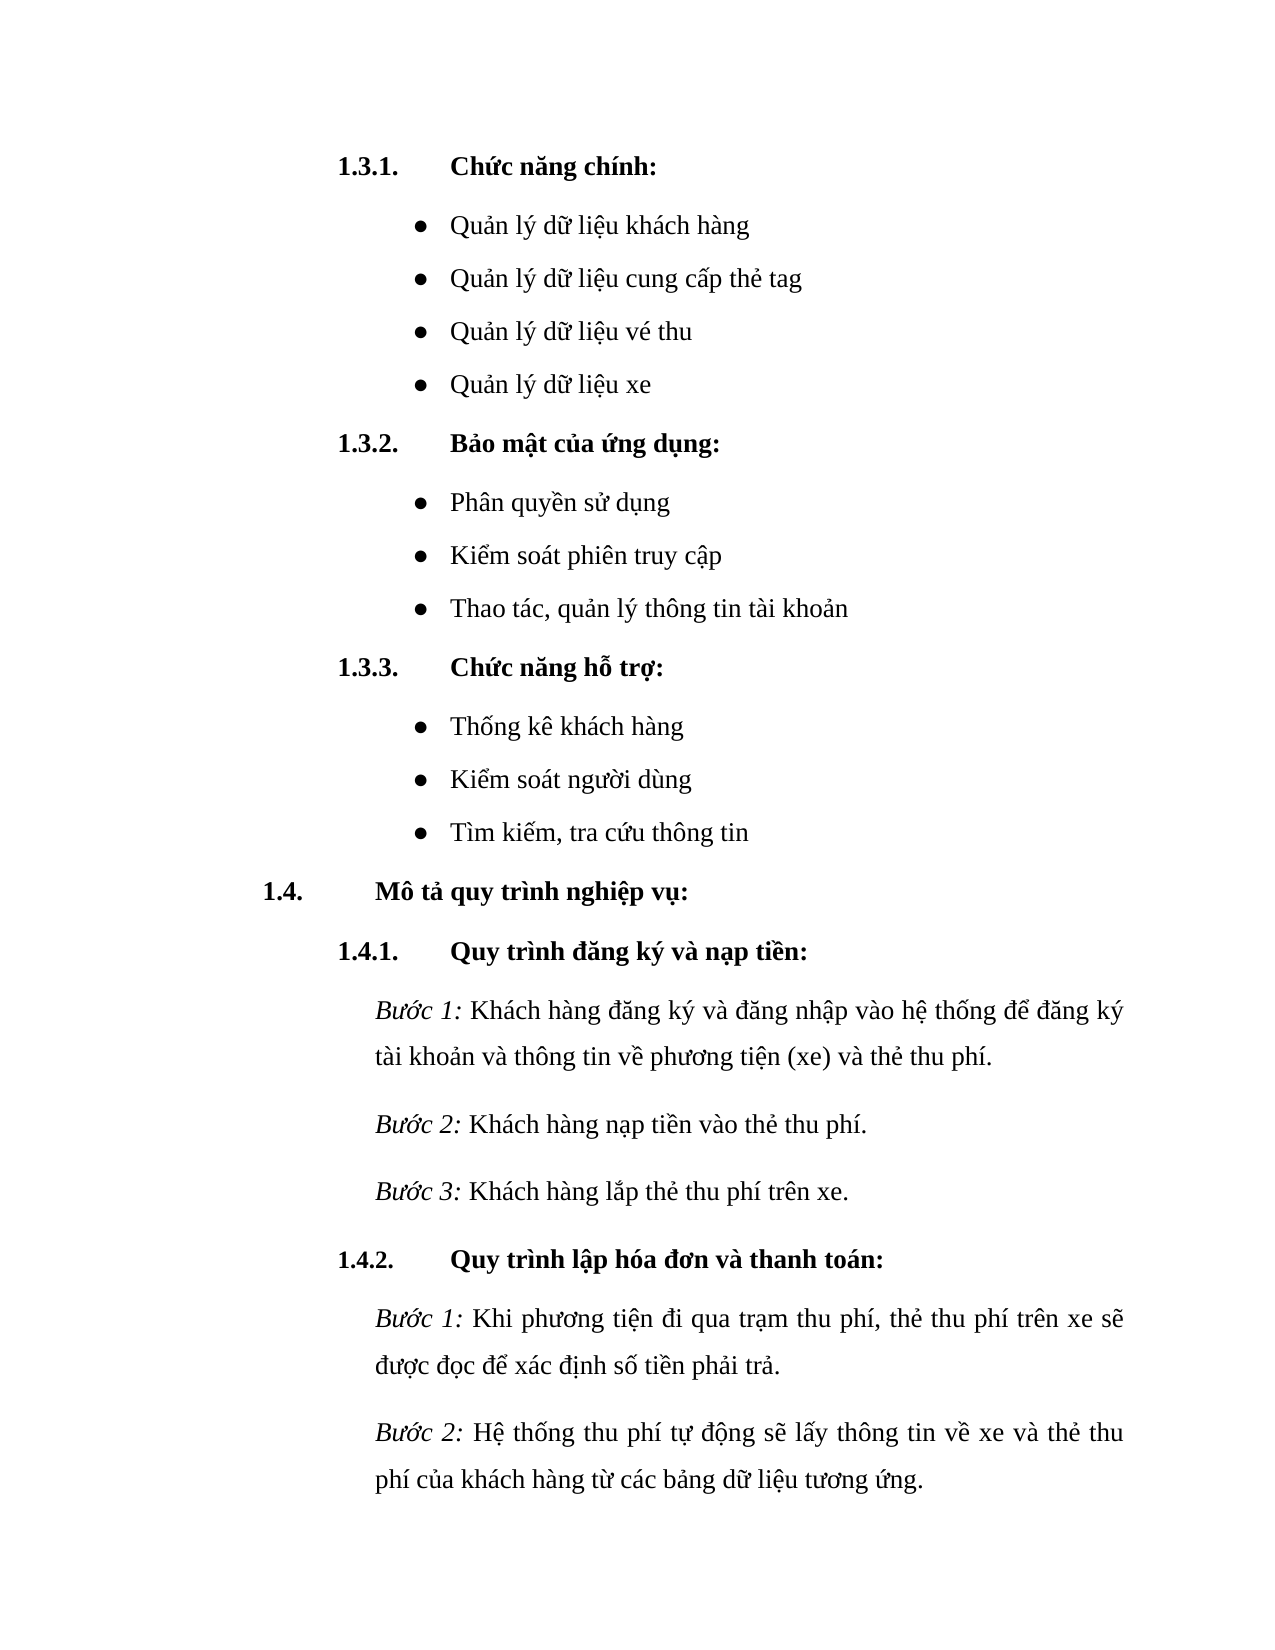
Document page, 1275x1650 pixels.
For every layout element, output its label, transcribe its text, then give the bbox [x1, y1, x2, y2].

list Kiểm soát người dùng [412, 763, 1125, 794]
text Bước 2: Hệ thống thu phí tự động sẽ lấy thông tin về xe và thẻ thu phí của khách hàng từ các bảng dữ liệu tương ứng. [375, 1416, 1125, 1494]
text Bước 1: Khách hàng đăng ký và đăng nhập vào hệ thống để đăng ký tài khoản và thông tin về phương tiện (xe) và thẻ thu phí. [375, 994, 1125, 1072]
subtitle Quy trình đăng ký và nạp tiền: [337, 934, 1125, 966]
list Phân quyền sử dụng [412, 486, 1125, 517]
list Quản lý dữ liệu khách hàng [412, 209, 1125, 240]
text Bước 2: Khách hàng nạp tiền vào thẻ thu phí. [375, 1108, 1125, 1139]
list Kiểm soát phiên truy cập [412, 539, 1125, 570]
subtitle Mô tả quy trình nghiệp vụ: [262, 875, 1125, 907]
list Quản lý dữ liệu cung cấp thẻ tag [412, 262, 1125, 293]
text Bước 3: Khách hàng lắp thẻ thu phí trên xe. [375, 1175, 1125, 1207]
text Bước 1: Khi phương tiện đi qua trạm thu phí, thẻ thu phí trên xe sẽ được đọc để xác định số tiền phải trả. [375, 1302, 1125, 1380]
list Tìm kiếm, tra cứu thông tin [412, 816, 1125, 847]
subtitle Chức năng chính: [337, 150, 1125, 181]
list Quản lý dữ liệu vé thu [412, 315, 1125, 346]
subtitle Chức năng hỗ trợ: [337, 651, 1125, 682]
list Quản lý dữ liệu xe [412, 368, 1125, 399]
list Thống kê khách hàng [412, 710, 1125, 742]
list Thao tác, quản lý thông tin tài khoản [412, 592, 1125, 623]
subtitle Quy trình lập hóa đơn và thanh toán: [337, 1243, 1125, 1274]
subtitle Bảo mật của ứng dụng: [337, 427, 1125, 458]
